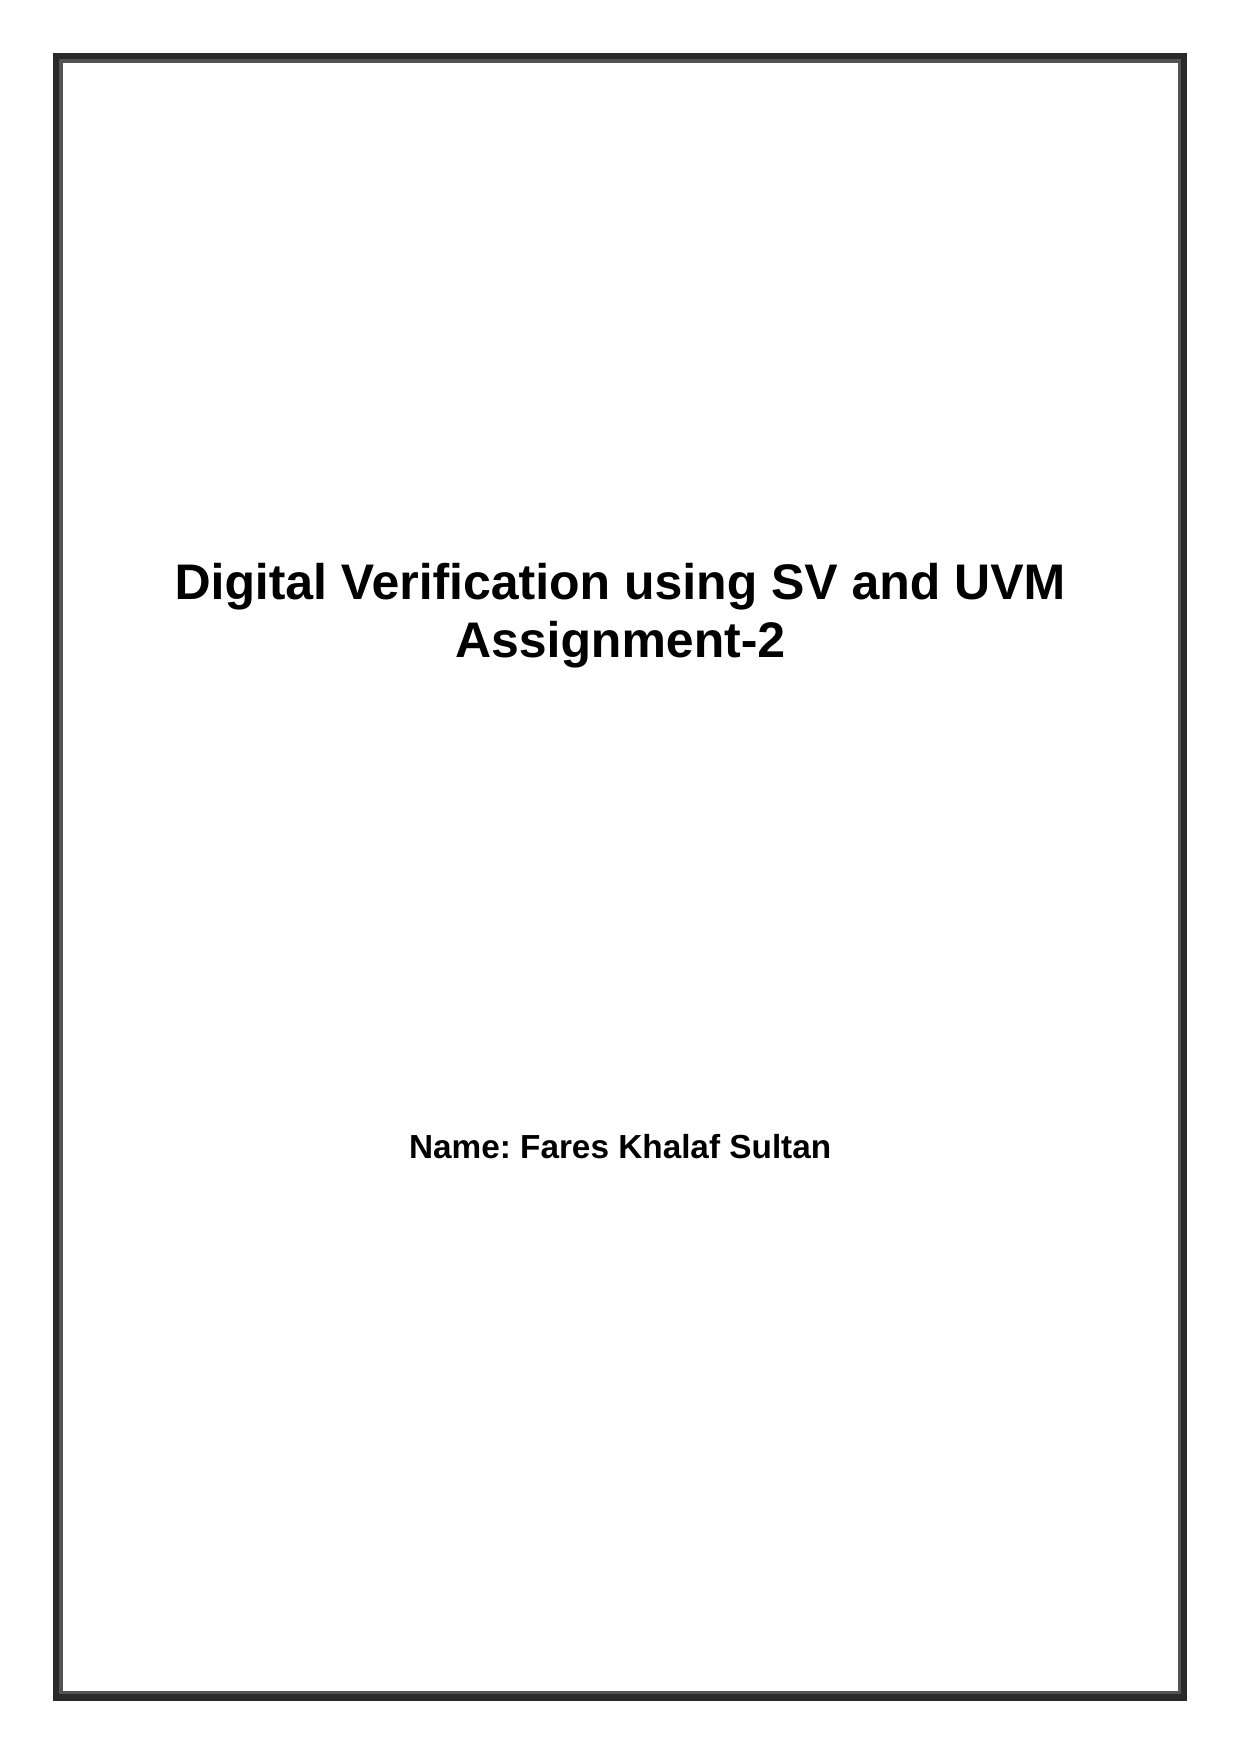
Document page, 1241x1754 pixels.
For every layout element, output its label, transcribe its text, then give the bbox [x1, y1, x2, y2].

subtitle Assignment-2 [150, 610, 1090, 667]
subtitle Name: Fares Khalaf Sultan [150, 1127, 1090, 1166]
subtitle Digital Verification using SV and UVM [150, 552, 1090, 610]
